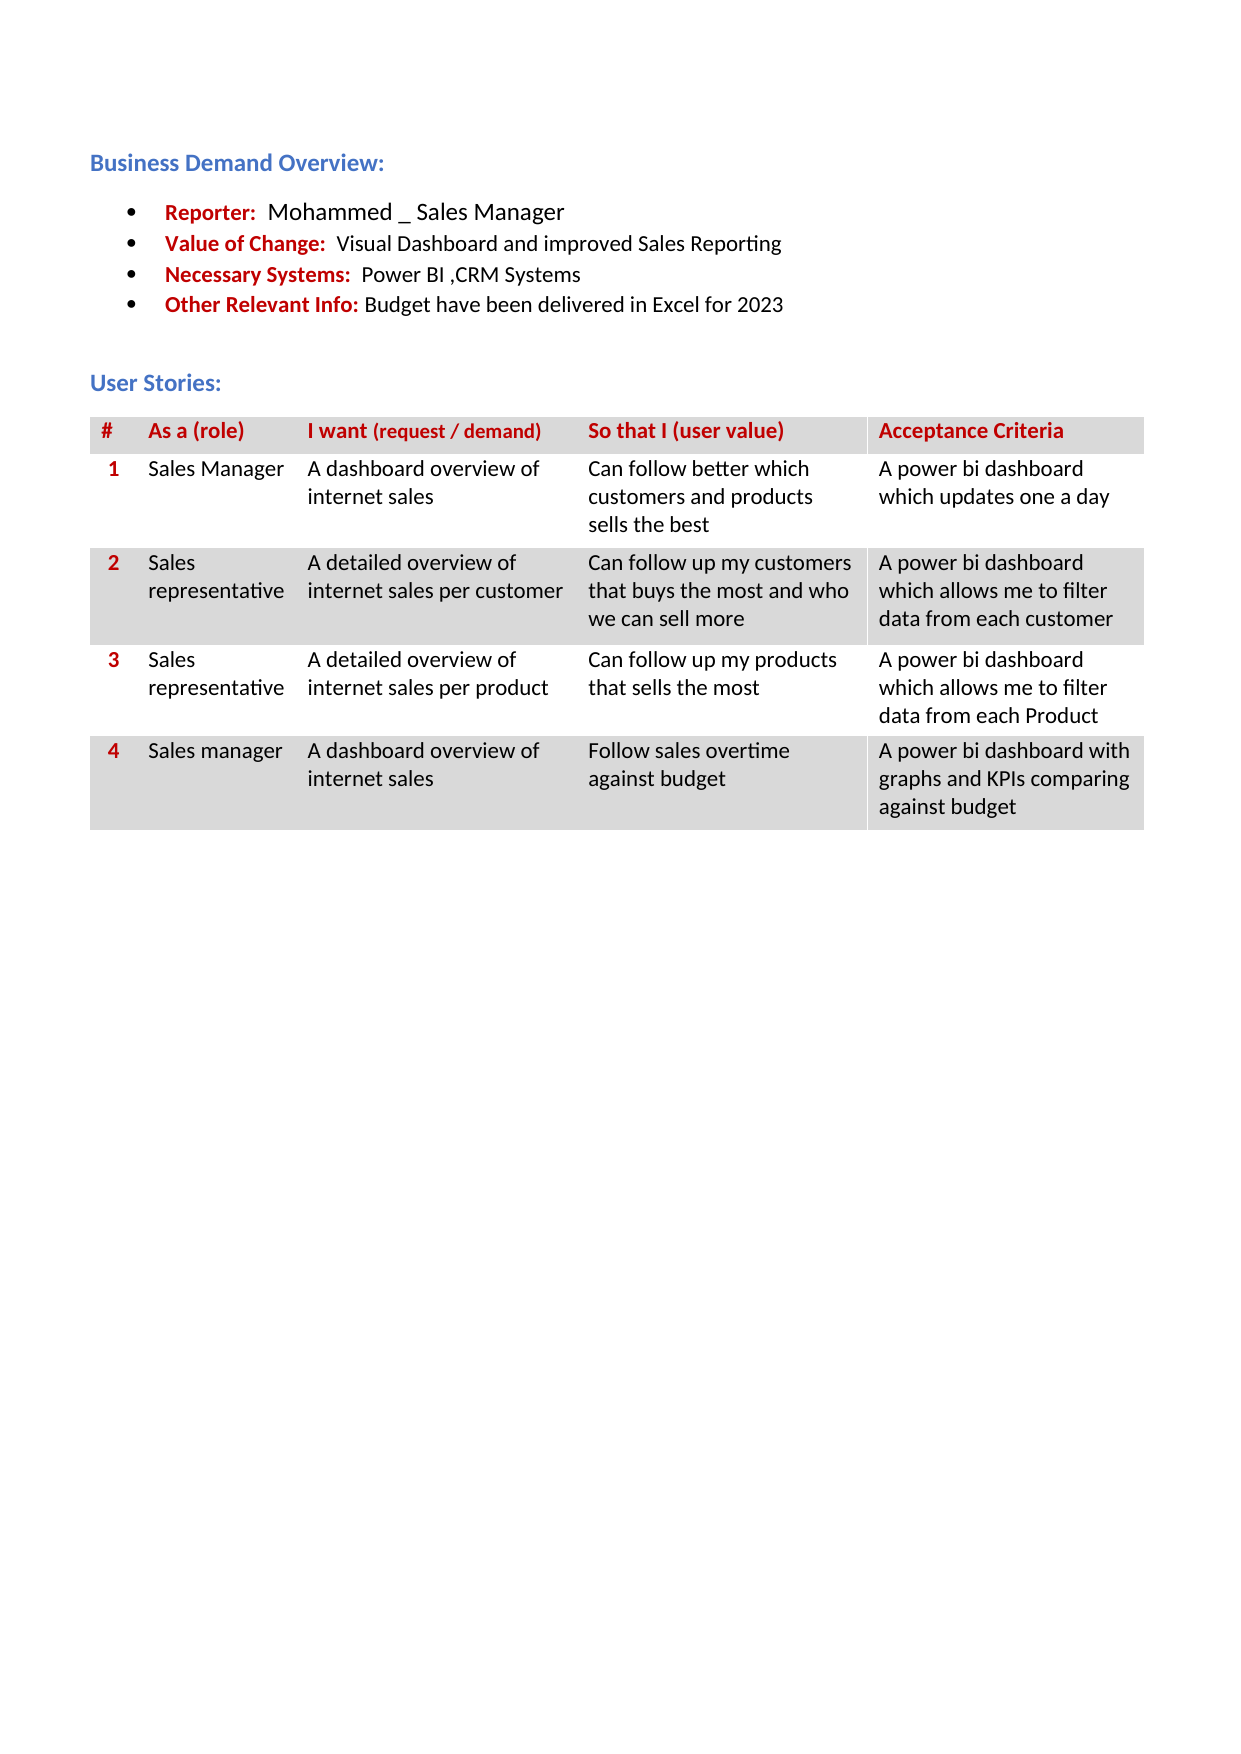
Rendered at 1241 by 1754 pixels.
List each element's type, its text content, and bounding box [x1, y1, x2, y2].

table_cell A power bi dashboard which allows me to filter data from each customer [868, 548, 1144, 645]
text User Stories: [90, 367, 1150, 397]
table_cell Sales representative [137, 548, 296, 645]
table_cell 2 [90, 548, 137, 645]
table_cell Can follow better which customers and products sells the best [577, 454, 867, 548]
list Necessary Systems: Power BI ,CRM Systems [127, 260, 1150, 288]
table_cell 3 [90, 645, 137, 736]
table_header As a (role) [137, 417, 296, 454]
table_cell Follow sales overtime against budget [577, 736, 867, 830]
table_cell A dashboard overview of internet sales [296, 736, 577, 830]
table_cell A power bi dashboard which updates one a day [868, 454, 1144, 548]
list Value of Change: Visual Dashboard and improved Sales Reporting [127, 229, 1150, 257]
table_cell Can follow up my products that sells the most [577, 645, 867, 736]
table_cell A detailed overview of internet sales per customer [296, 548, 577, 645]
table_cell Can follow up my customers that buys the most and who we can sell more [577, 548, 867, 645]
table_header I want (request / demand) [296, 417, 577, 454]
table_cell A detailed overview of internet sales per product [296, 645, 577, 736]
table_cell A power bi dashboard with graphs and KPIs comparing against budget [868, 736, 1144, 830]
list Reporter: Mohammed _ Sales Manager [127, 197, 1150, 227]
table_header # [90, 417, 137, 454]
table_cell 1 [90, 454, 137, 548]
table_cell A dashboard overview of internet sales [296, 454, 577, 548]
table_header Acceptance Criteria [868, 417, 1144, 454]
table_cell Sales representative [137, 645, 296, 736]
table_cell 4 [90, 736, 137, 830]
table_cell Sales Manager [137, 454, 296, 548]
table_cell Sales manager [137, 736, 296, 830]
list Other Relevant Info: Budget have been delivered in Excel for 2023 [127, 290, 1150, 318]
table_header So that I (user value) [577, 417, 867, 454]
table_cell A power bi dashboard which allows me to filter data from each Product [868, 645, 1144, 736]
text Business Demand Overview: [90, 147, 1150, 177]
